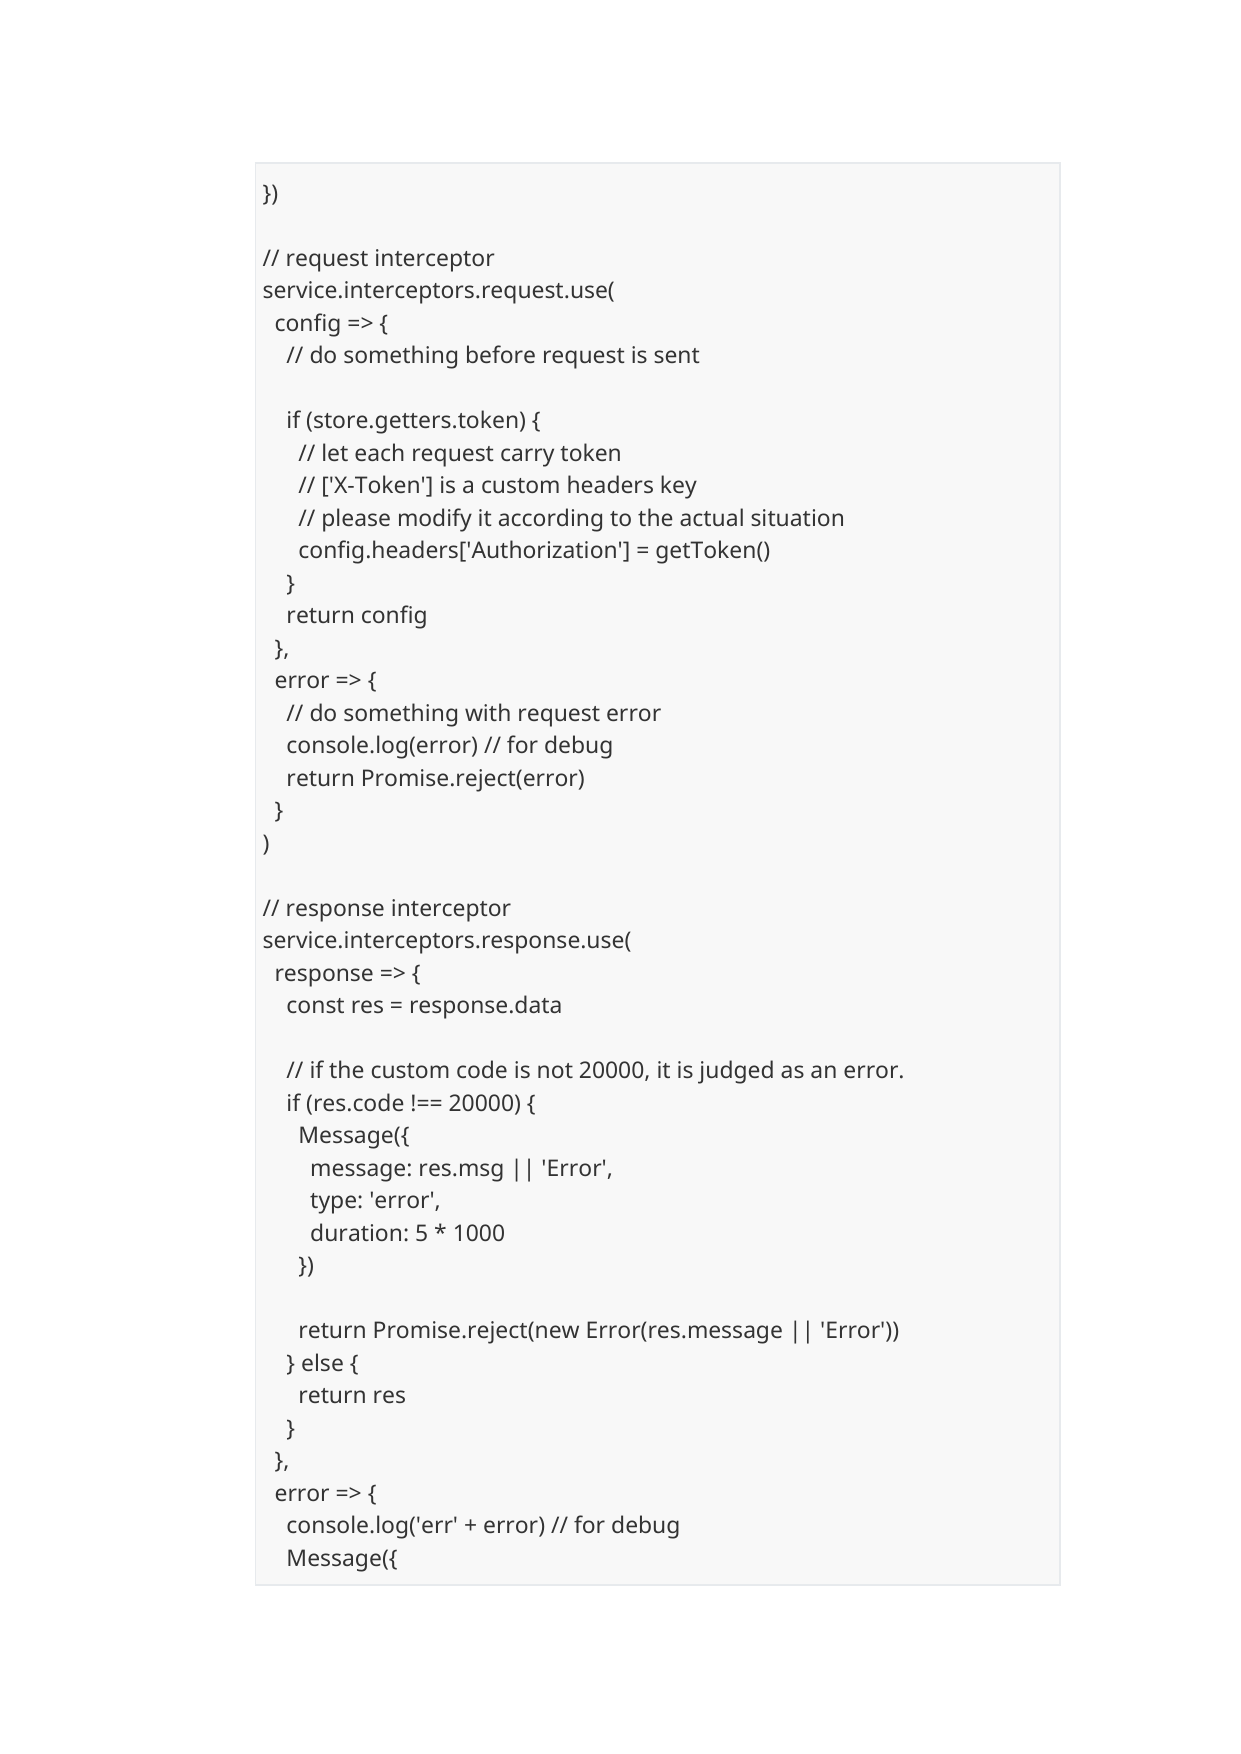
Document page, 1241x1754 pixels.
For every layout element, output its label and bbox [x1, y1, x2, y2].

text [256, 164, 1059, 1584]
